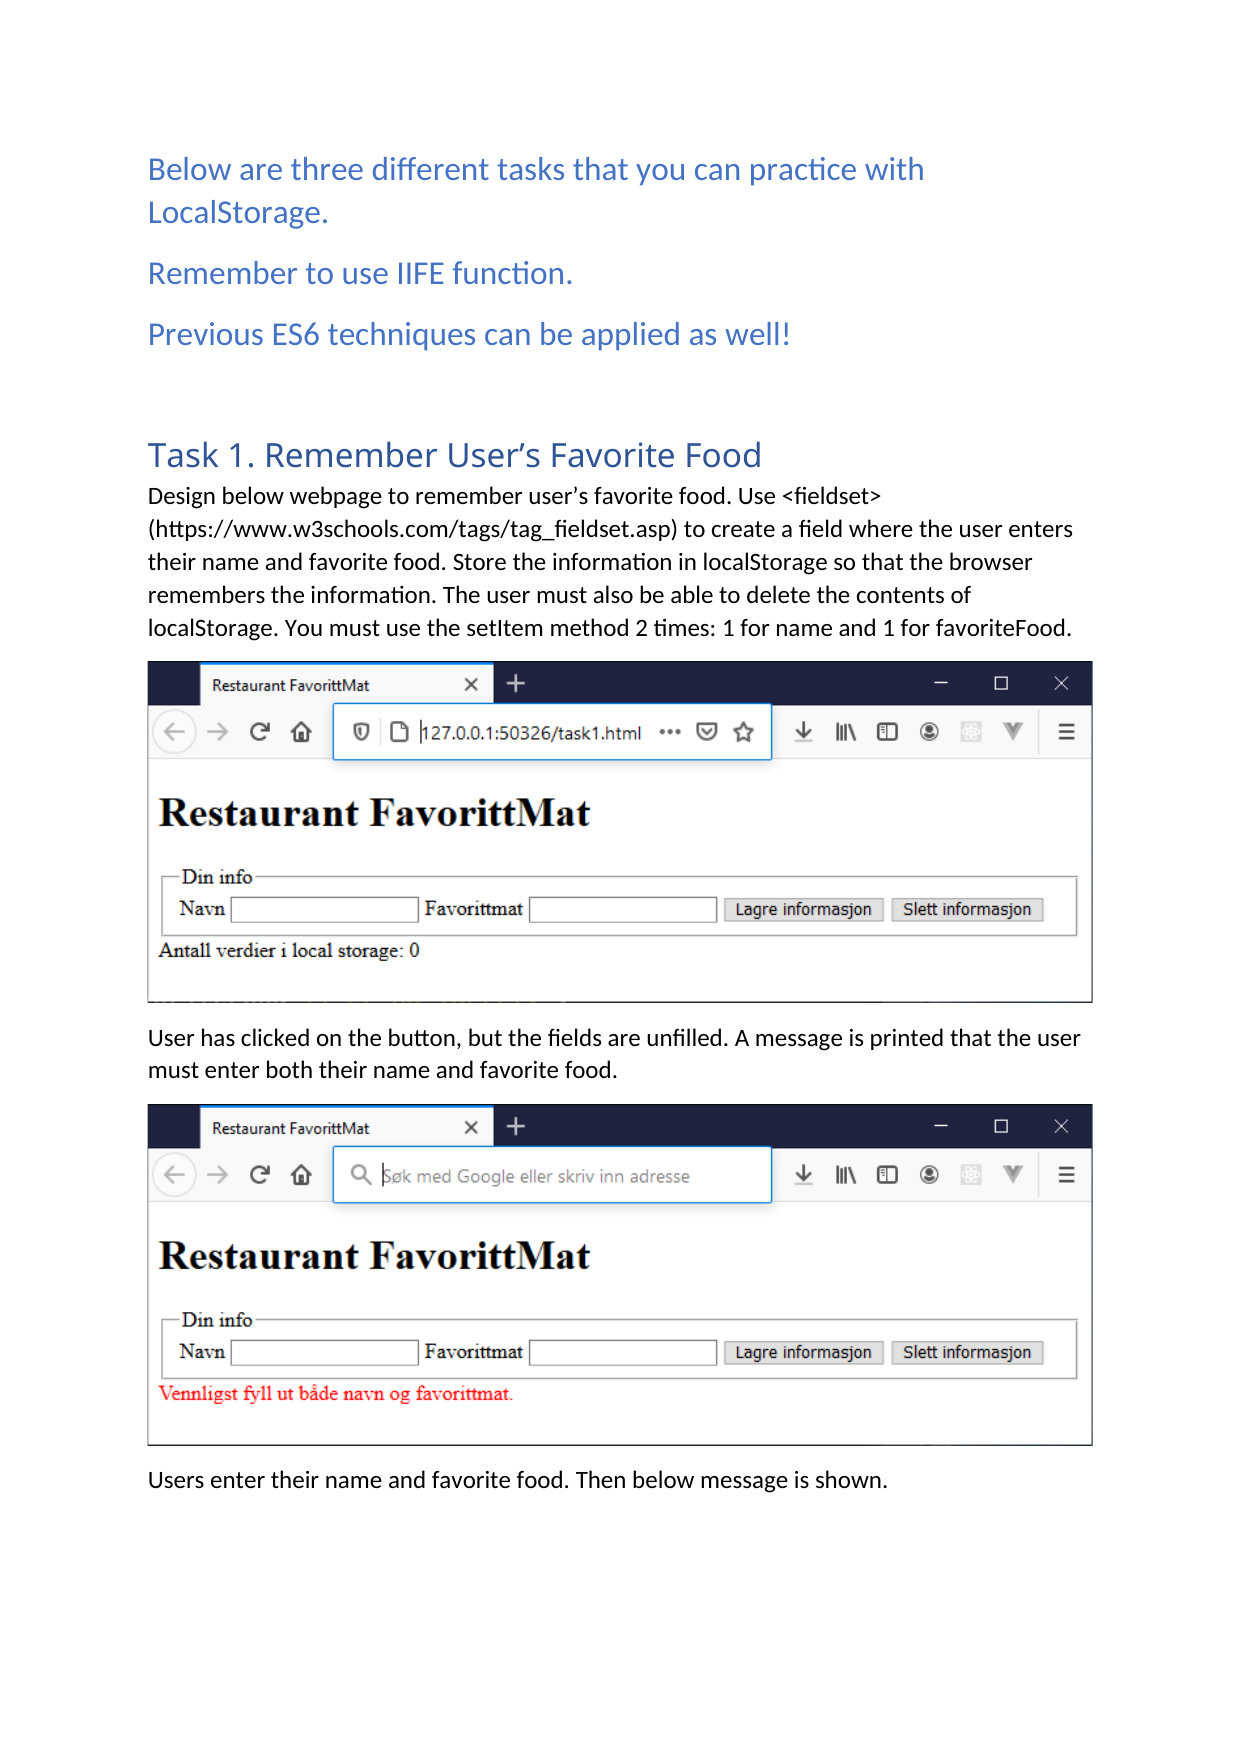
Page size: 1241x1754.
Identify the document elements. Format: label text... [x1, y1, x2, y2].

text User has clicked on the button, but the fields are unfilled. A message is printed that the user must enter both their name and favorite food. [148, 1022, 1093, 1085]
subtitle Task 1. Remember User’s Favorite Food [148, 431, 1093, 477]
text Previous ES6 techniques can be applied as well! [148, 313, 1093, 353]
text Below are three different tasks that you can practice with LocalStorage. [148, 148, 1093, 232]
picture [147, 1104, 1093, 1446]
picture [147, 661, 1093, 1003]
text Users enter their name and favorite food. Then below message is shown. [148, 1464, 1093, 1495]
text Design below webpage to remember user’s favorite food. Use <fieldset> (https://www.w3schools.com/tags/tag_fieldset.asp) to create a field where the user enters their name and favorite food. Store the information in localStorage so that the browser remembers the information. The user must also be able to delete the contents of localStorage. You must use the setItem method 2 times: 1 for name and 1 for favoriteFood. [148, 480, 1093, 642]
text Remember to use IIFE function. [148, 252, 1093, 293]
